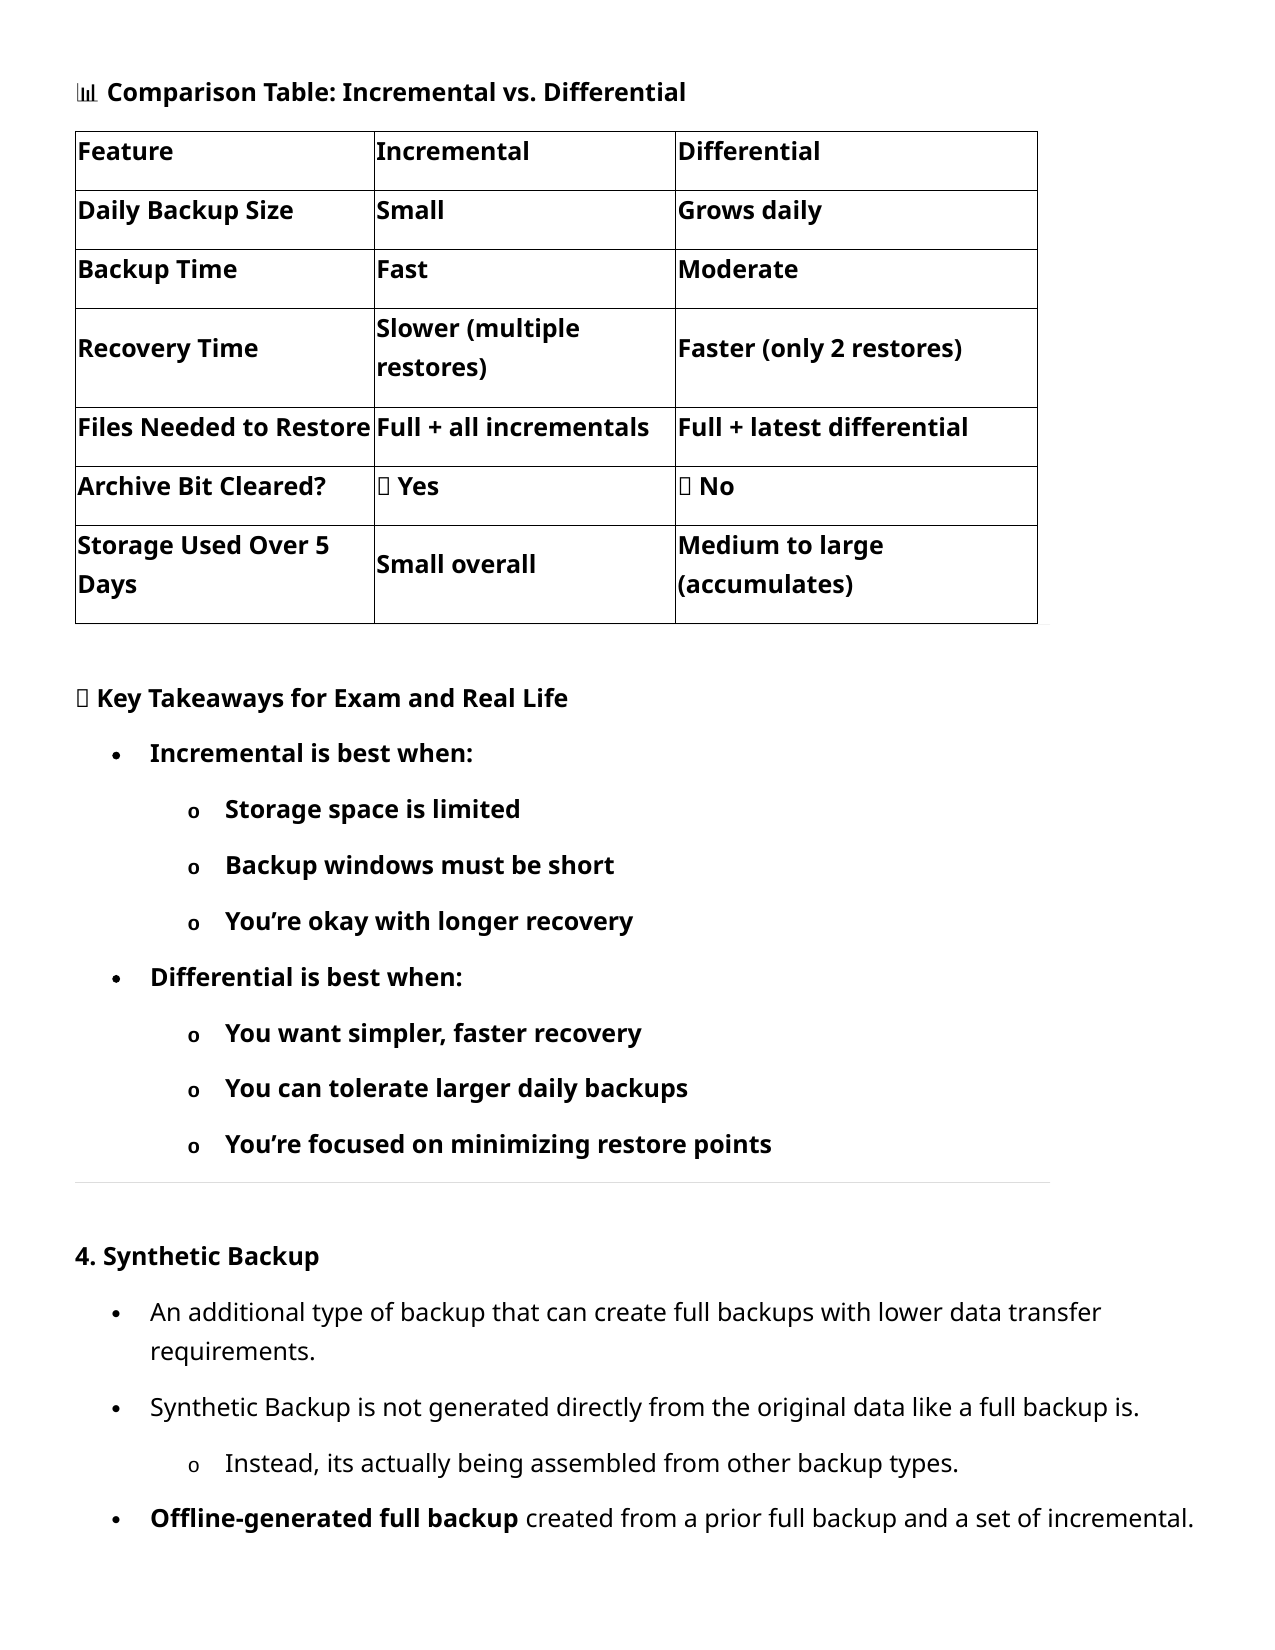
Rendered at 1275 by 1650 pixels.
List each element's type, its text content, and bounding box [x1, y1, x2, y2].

table_cell Small overall [375, 526, 675, 623]
table_cell Slower (multiple restores) [375, 309, 675, 407]
list Incremental is best when: [112, 736, 1200, 770]
list Instead, its actually being assembled from other backup types. [187, 1445, 1200, 1479]
list Backup windows must be short [187, 848, 1200, 882]
table_cell ✅ Yes [375, 467, 675, 525]
table_cell Fast [375, 250, 675, 308]
table_cell Daily Backup Size [76, 191, 374, 249]
list Offline-generated full backup created from a prior full backup and a set of incremental. [112, 1501, 1200, 1535]
list Differential is best when: [112, 959, 1200, 993]
table_cell Moderate [676, 250, 1037, 308]
table_cell Backup Time [76, 250, 374, 308]
table_header Incremental [375, 132, 675, 190]
list You want simpler, faster recovery [187, 1015, 1200, 1049]
list Synthetic Backup is not generated directly from the original data like a full backup is. [112, 1389, 1200, 1423]
table_cell Archive Bit Cleared? [76, 467, 374, 525]
table_cell ❌ No [676, 467, 1037, 525]
list You’re focused on minimizing restore points [187, 1127, 1200, 1161]
list You can tolerate larger daily backups [187, 1071, 1200, 1105]
text 4. Synthetic Backup [75, 1238, 1200, 1273]
list Storage space is limited [187, 792, 1200, 826]
table_cell Small [375, 191, 675, 249]
text 📊 Comparison Table: Incremental vs. Differential [75, 75, 1200, 109]
table_cell Grows daily [676, 191, 1037, 249]
table_cell Full + latest differential [676, 408, 1037, 466]
table_cell Medium to large (accumulates) [676, 526, 1037, 623]
table_header Differential [676, 132, 1037, 190]
table_header Feature [76, 132, 374, 190]
list You’re okay with longer recovery [187, 903, 1200, 938]
list An additional type of backup that can create full backups with lower data transfer requirements. [112, 1294, 1200, 1368]
table_cell Full + all incrementals [375, 408, 675, 466]
table_cell Faster (only 2 restores) [676, 309, 1037, 407]
table_cell Files Needed to Restore [76, 408, 374, 466]
text 📌 Key Takeaways for Exam and Real Life [75, 680, 1200, 714]
table_cell Storage Used Over 5 Days [76, 526, 374, 623]
table_cell Recovery Time [76, 309, 374, 407]
